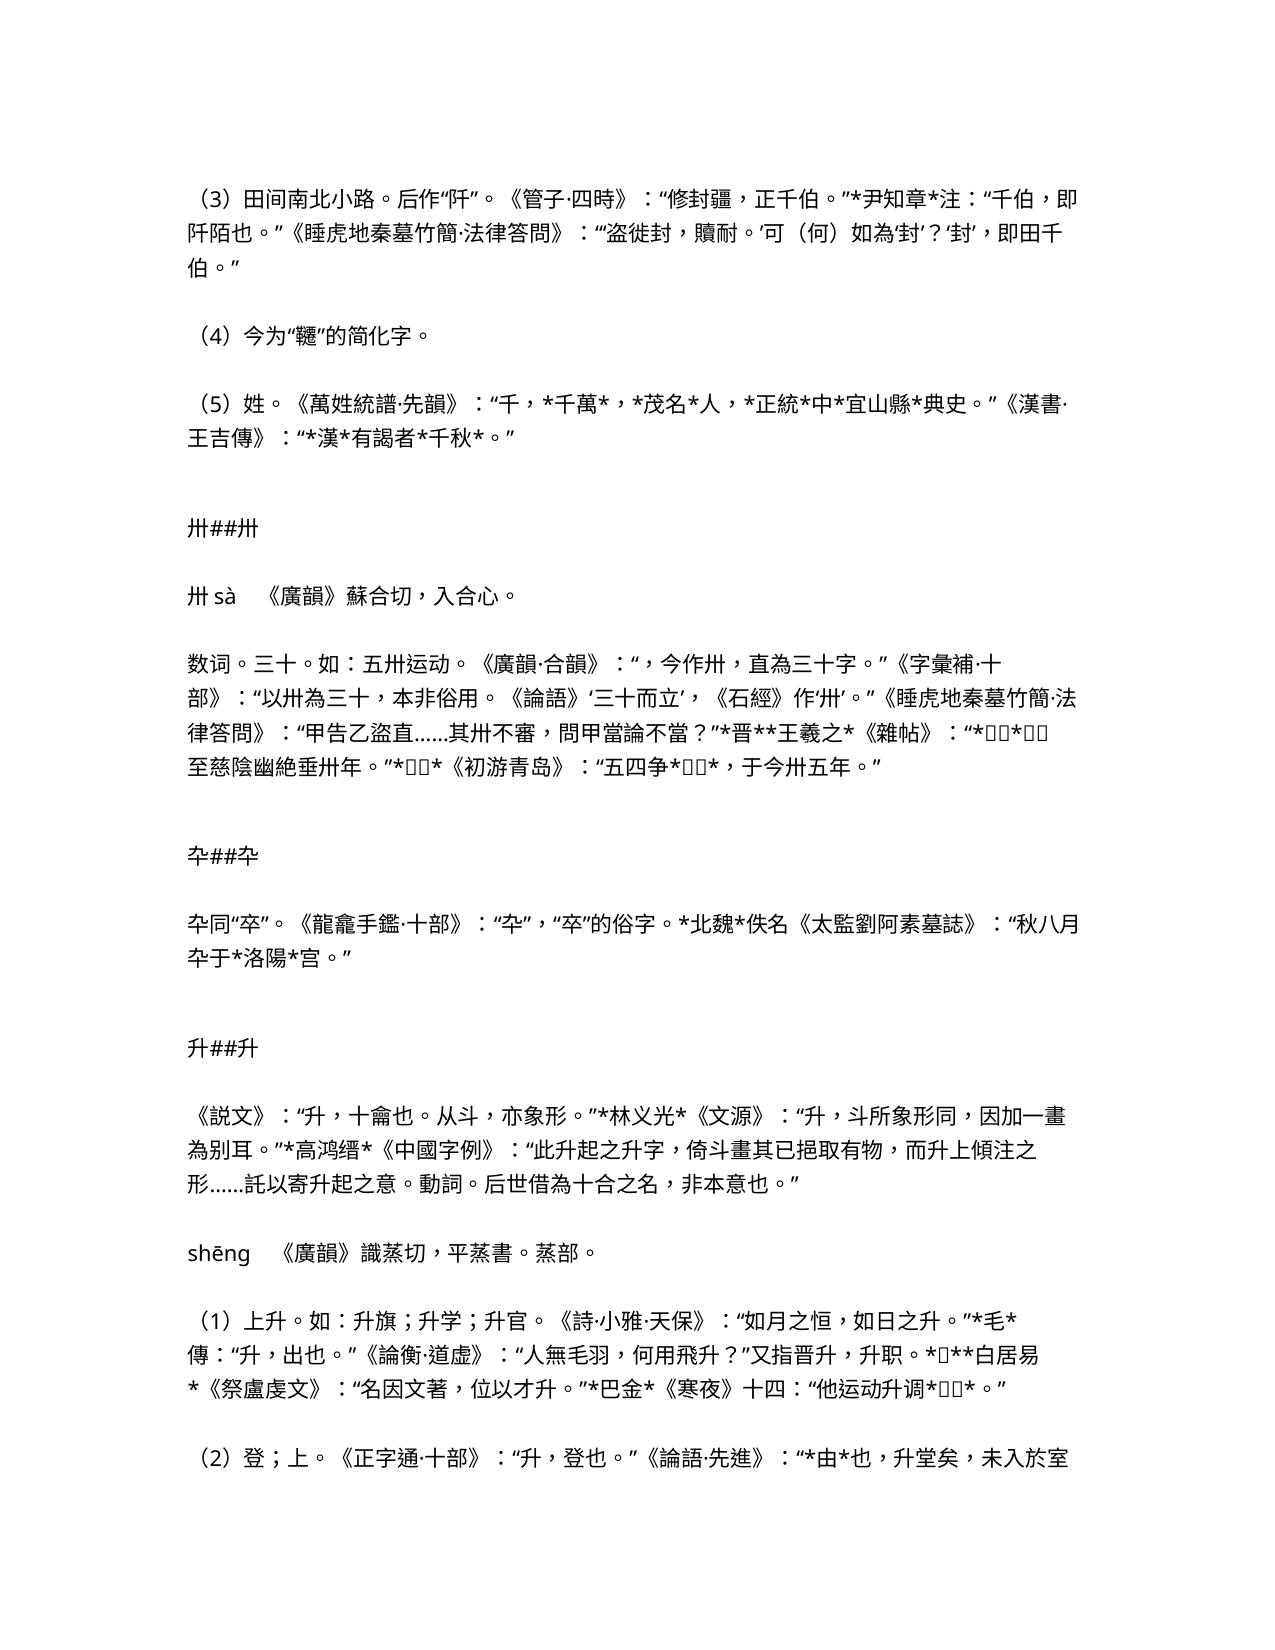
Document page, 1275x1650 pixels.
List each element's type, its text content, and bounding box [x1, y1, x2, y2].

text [187, 150, 1087, 487]
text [187, 1032, 1087, 1472]
text 卆##卆 卆同“卒”。《龍龕手鑑·十部》：“卆”，“卒”的俗字。*北魏*佚名《太監劉阿素墓誌》：“秋八月卆于*洛陽*宫。” [187, 841, 1087, 1007]
text 卅##卅 卅sà 《廣韻》蘇合切，入合心。 数词。三十。如：五卅运动。《廣韻·合韻》：“𠦃，今作卅，直為三十字。”《字彙補·十部》：“以卅為三十，本非俗用。《論語》‘三十而立’，《石經》作‘卅’。”《睡虎地秦墓竹簡·法律答問》：“甲告乙盜直……其卅不審，問甲當論不當？”*晋**王羲之*《雜帖》：“*建安*靈柩至慈陰幽絶垂卅年。”*陈毅*《初游青岛》：“五四争*青岛*，于今卅五年。” [187, 512, 1087, 816]
